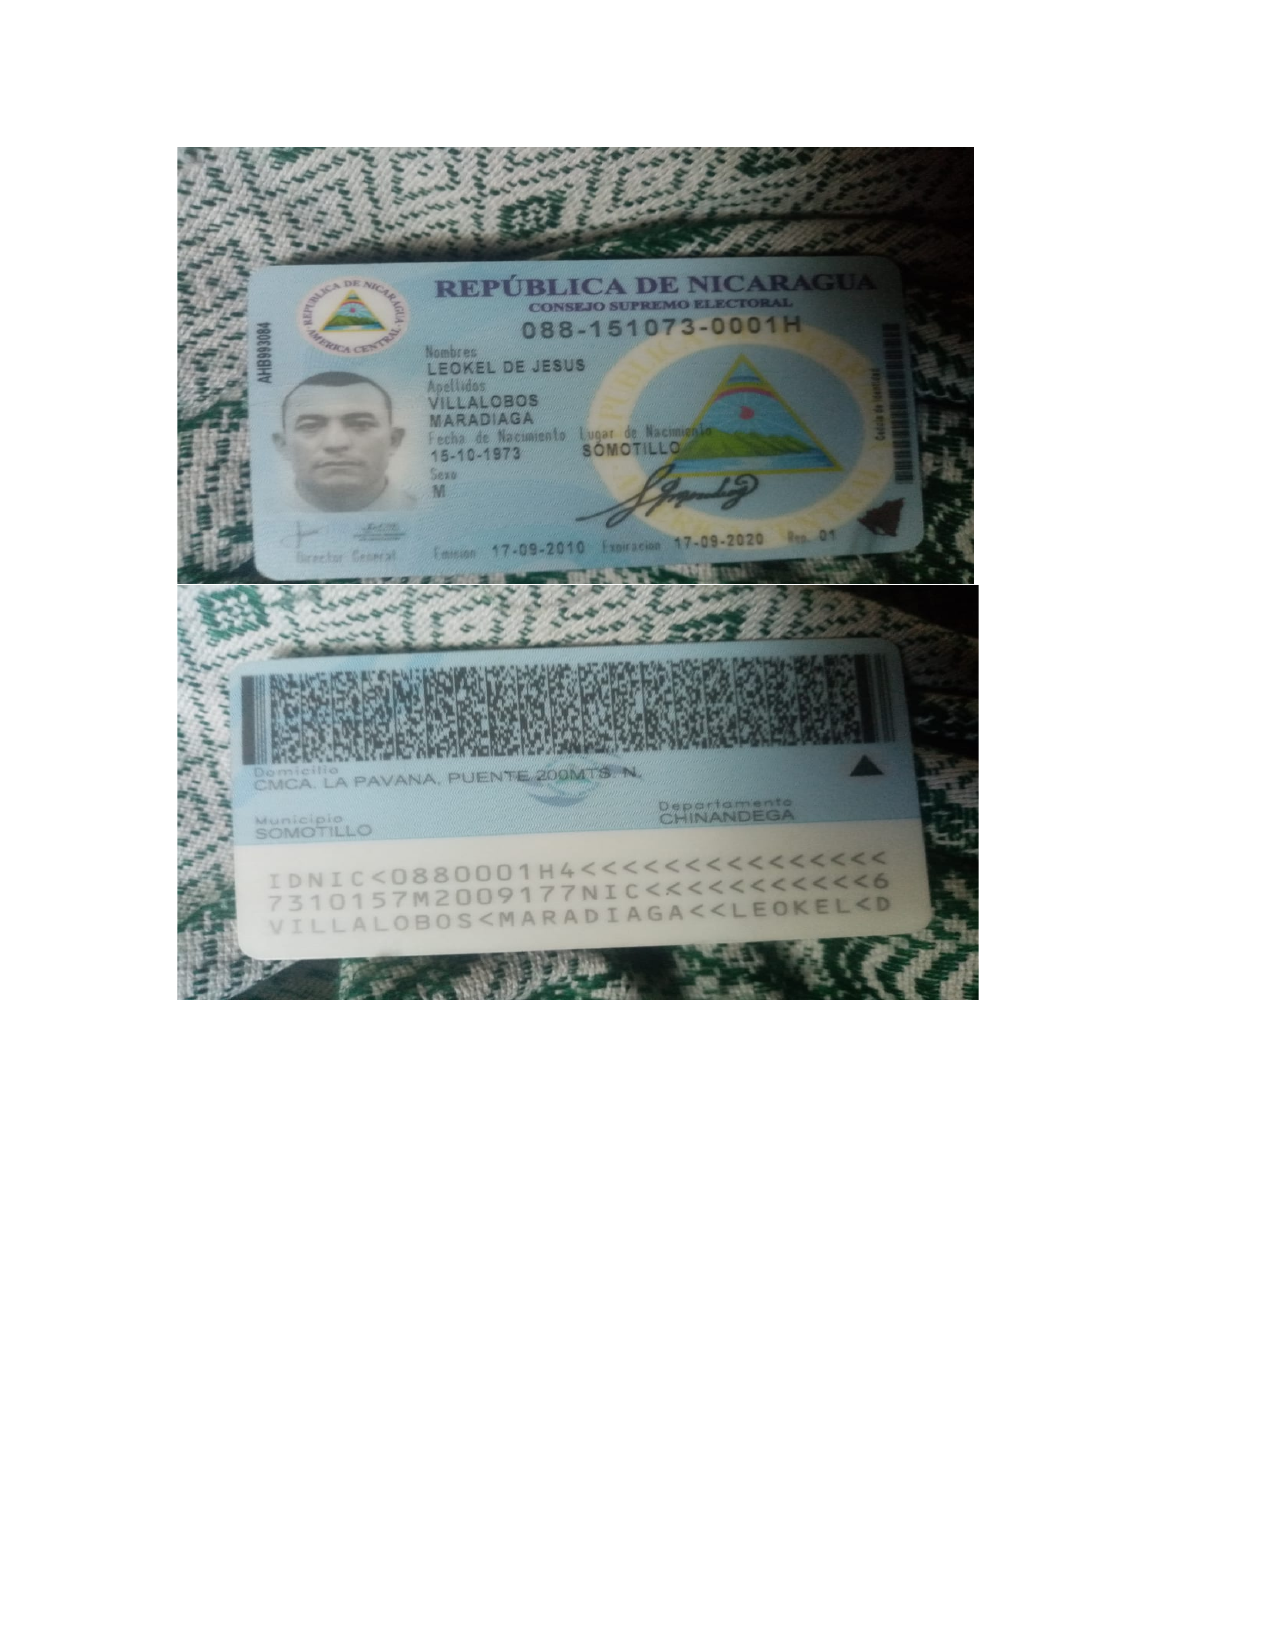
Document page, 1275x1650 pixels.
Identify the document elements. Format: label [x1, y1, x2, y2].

picture [177, 585, 979, 1000]
picture [177, 147, 974, 584]
